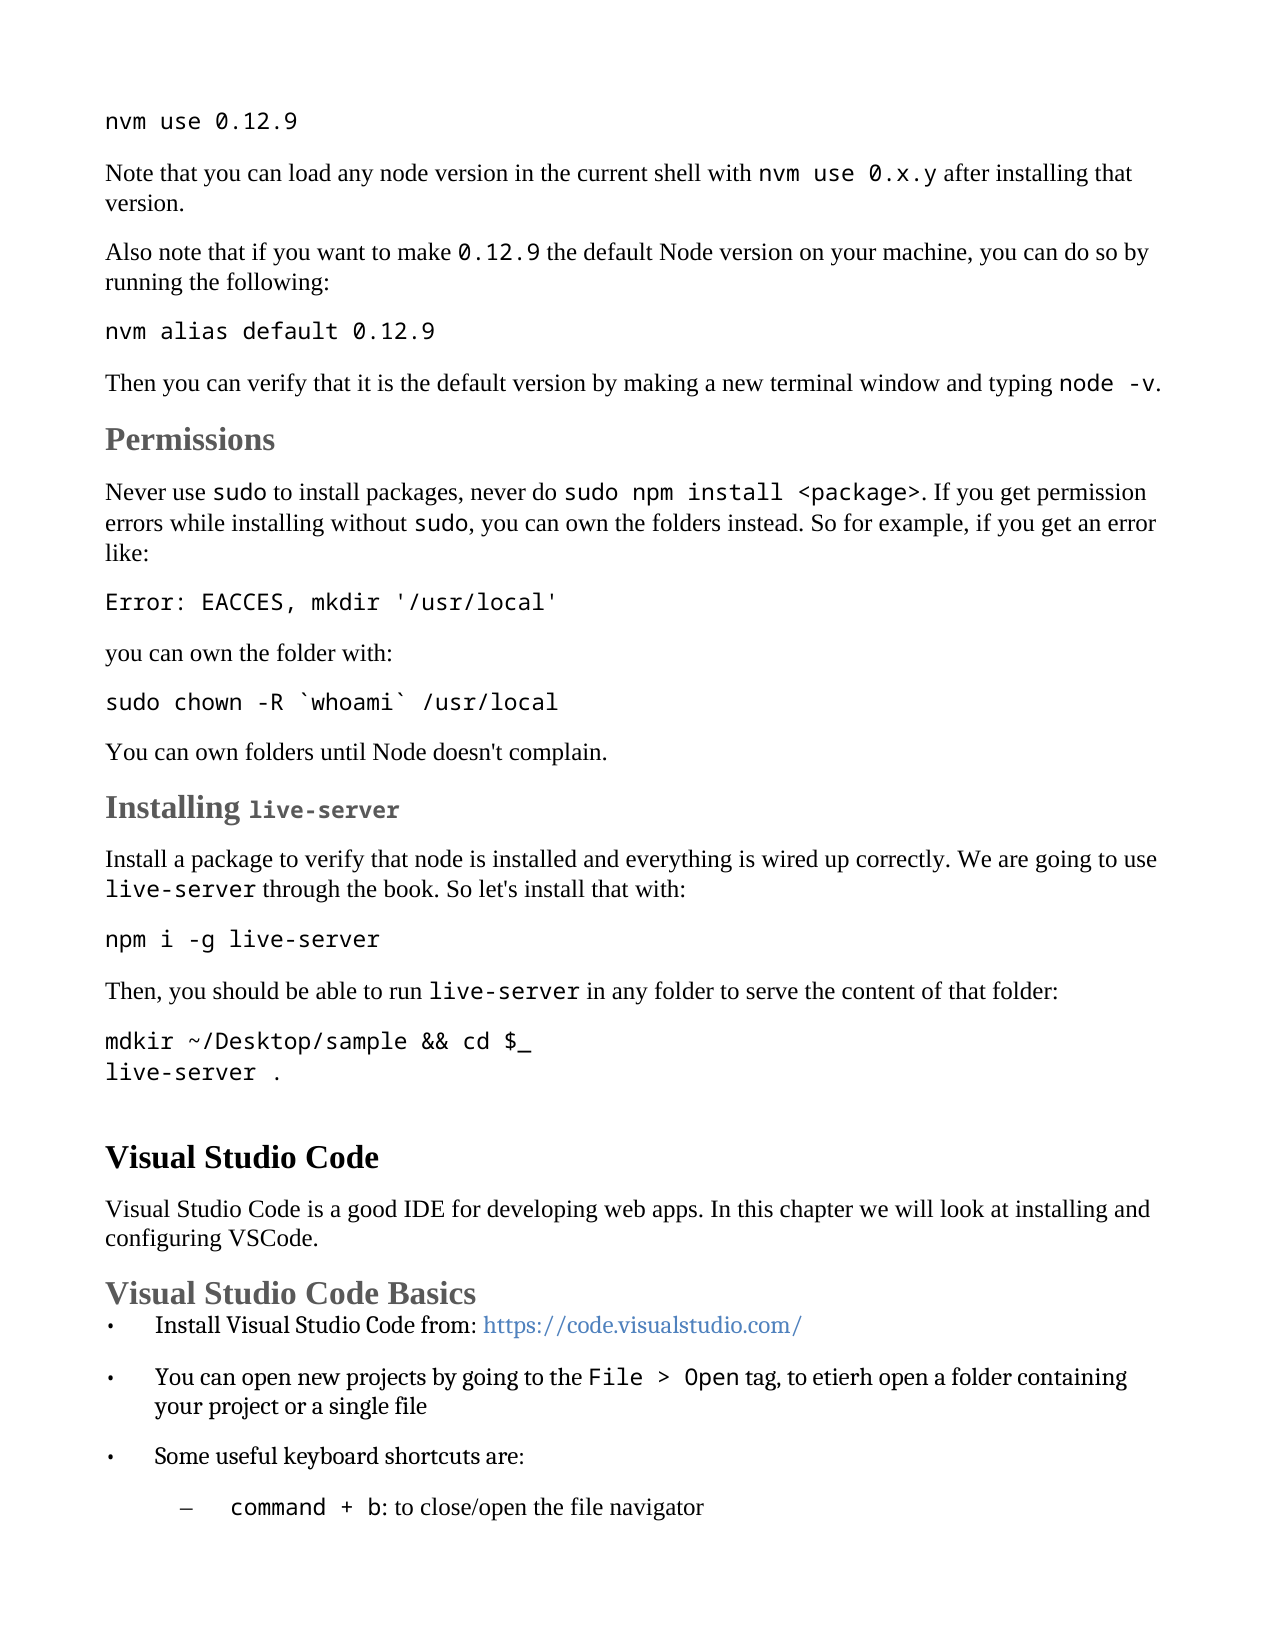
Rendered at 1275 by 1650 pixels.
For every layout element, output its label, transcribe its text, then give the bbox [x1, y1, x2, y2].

text Never use sudo to install packages, never do sudo npm install <package>. If you get permission errors while installing without sudo, you can own the folders instead. So for example, if you get an error like: [105, 476, 1170, 567]
text nvm alias default 0.12.9 [105, 314, 1170, 346]
text mdkir ~/Desktop/sample && cd $_ live-server . [105, 1025, 1170, 1087]
text Error: EACCES, mkdir '/usr/local' [105, 586, 1170, 617]
subtitle Installing live-server [105, 787, 1170, 825]
text npm i -g live-server [105, 923, 1170, 954]
text Also note that if you want to make 0.12.9 the default Node version on your machine, you can do so by running the following: [105, 236, 1170, 296]
subtitle Visual Studio Code Basics [105, 1273, 1170, 1311]
list Some useful keyboard shortcuts are: [105, 1442, 1170, 1470]
text you can own the folder with: [105, 638, 1170, 667]
text Install a package to verify that node is installed and everything is wired up correctly. We are going to use live-server through the book. So let's install that with: [105, 844, 1170, 904]
text Then, you should be able to run live-server in any folder to serve the content of that folder: [105, 975, 1170, 1006]
list command + b: to close/open the file navigator [180, 1491, 1170, 1522]
subtitle Permissions [105, 419, 1170, 457]
text Then you can verify that it is the default version by making a new terminal window and typing node -v. [105, 367, 1170, 398]
list You can open new projects by going to the File > Open tag, to etierh open a folder containing your project or a single file [105, 1361, 1170, 1421]
text Note that you can load any node version in the current shell with nvm use 0.x.y after installing that version. [105, 157, 1170, 217]
text Visual Studio Code is a good IDE for developing web apps. In this chapter we will look at installing and configuring VSCode. [105, 1194, 1170, 1252]
text You can own folders until Node doesn't complain. [105, 737, 1170, 766]
subtitle Visual Studio Code [105, 1137, 1170, 1176]
text nvm use 0.12.9 [105, 105, 1170, 136]
text sudo chown -R `whoami` /usr/local [105, 685, 1170, 717]
list Install Visual Studio Code from: https://code.visualstudio.com/ [105, 1311, 1170, 1340]
